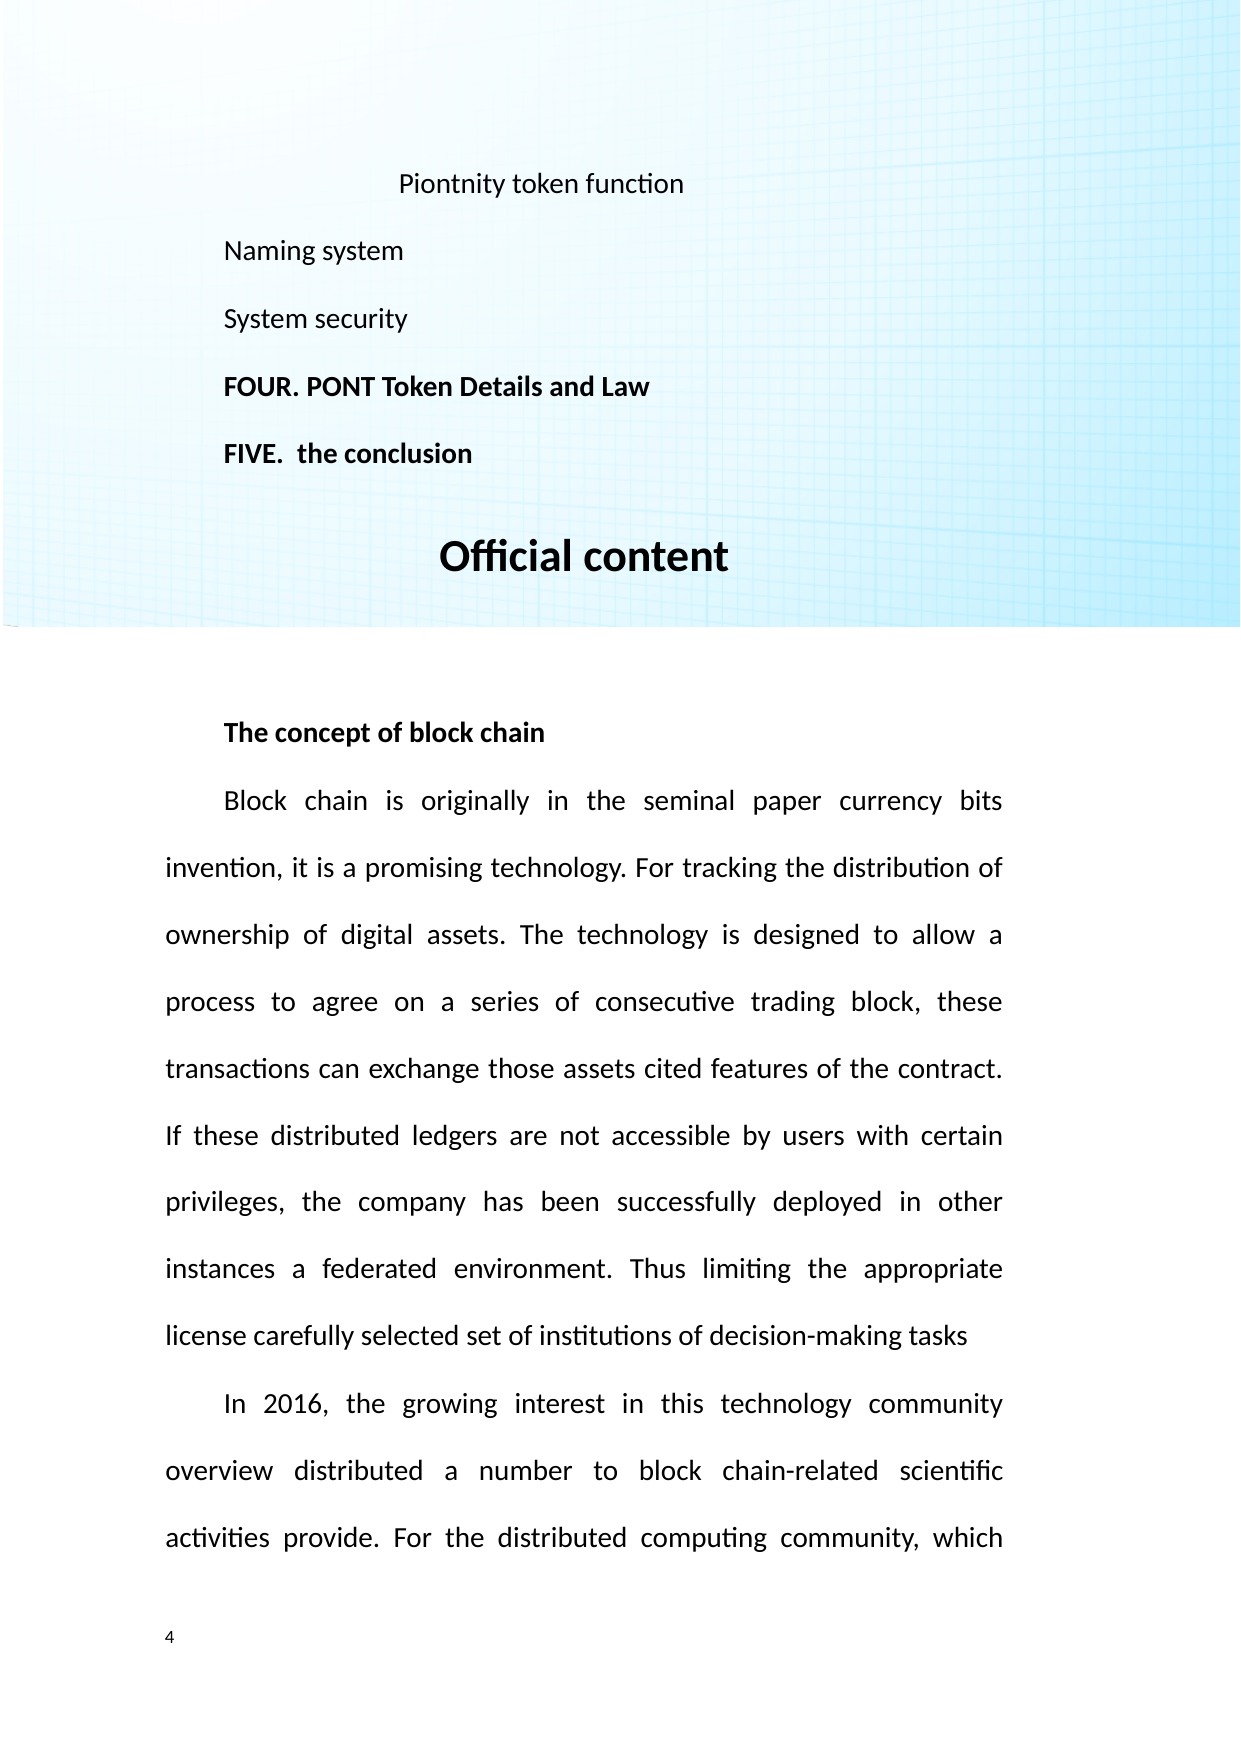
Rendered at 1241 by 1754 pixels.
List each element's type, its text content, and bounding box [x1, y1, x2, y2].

text Piontnity token function [165, 150, 1004, 215]
subtitle Official content [164, 522, 1004, 587]
text The concept of block chain [165, 700, 1004, 765]
text Naming system [165, 218, 1004, 283]
picture [4, 0, 1241, 627]
text System security [165, 285, 1004, 350]
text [165, 1370, 1004, 1569]
text FIVE. the conclusion [165, 421, 1004, 486]
text Block chain is originally in the seminal paper currency bits invention, it is a promising technology. For tracking the distribution of ownership of digital assets. The technology is designed to allow a process to agree on a series of consecutive trading block, these transactions can exchange those assets cited features of the contract. If these distributed ledgers are not accessible by users with certain privileges, the company has been successfully deployed in other instances a federated environment. Thus limiting the appropriate license carefully selected set of institutions of decision-making tasks [165, 768, 1004, 1368]
text FOUR. PONT Token Details and Law [165, 353, 1004, 418]
